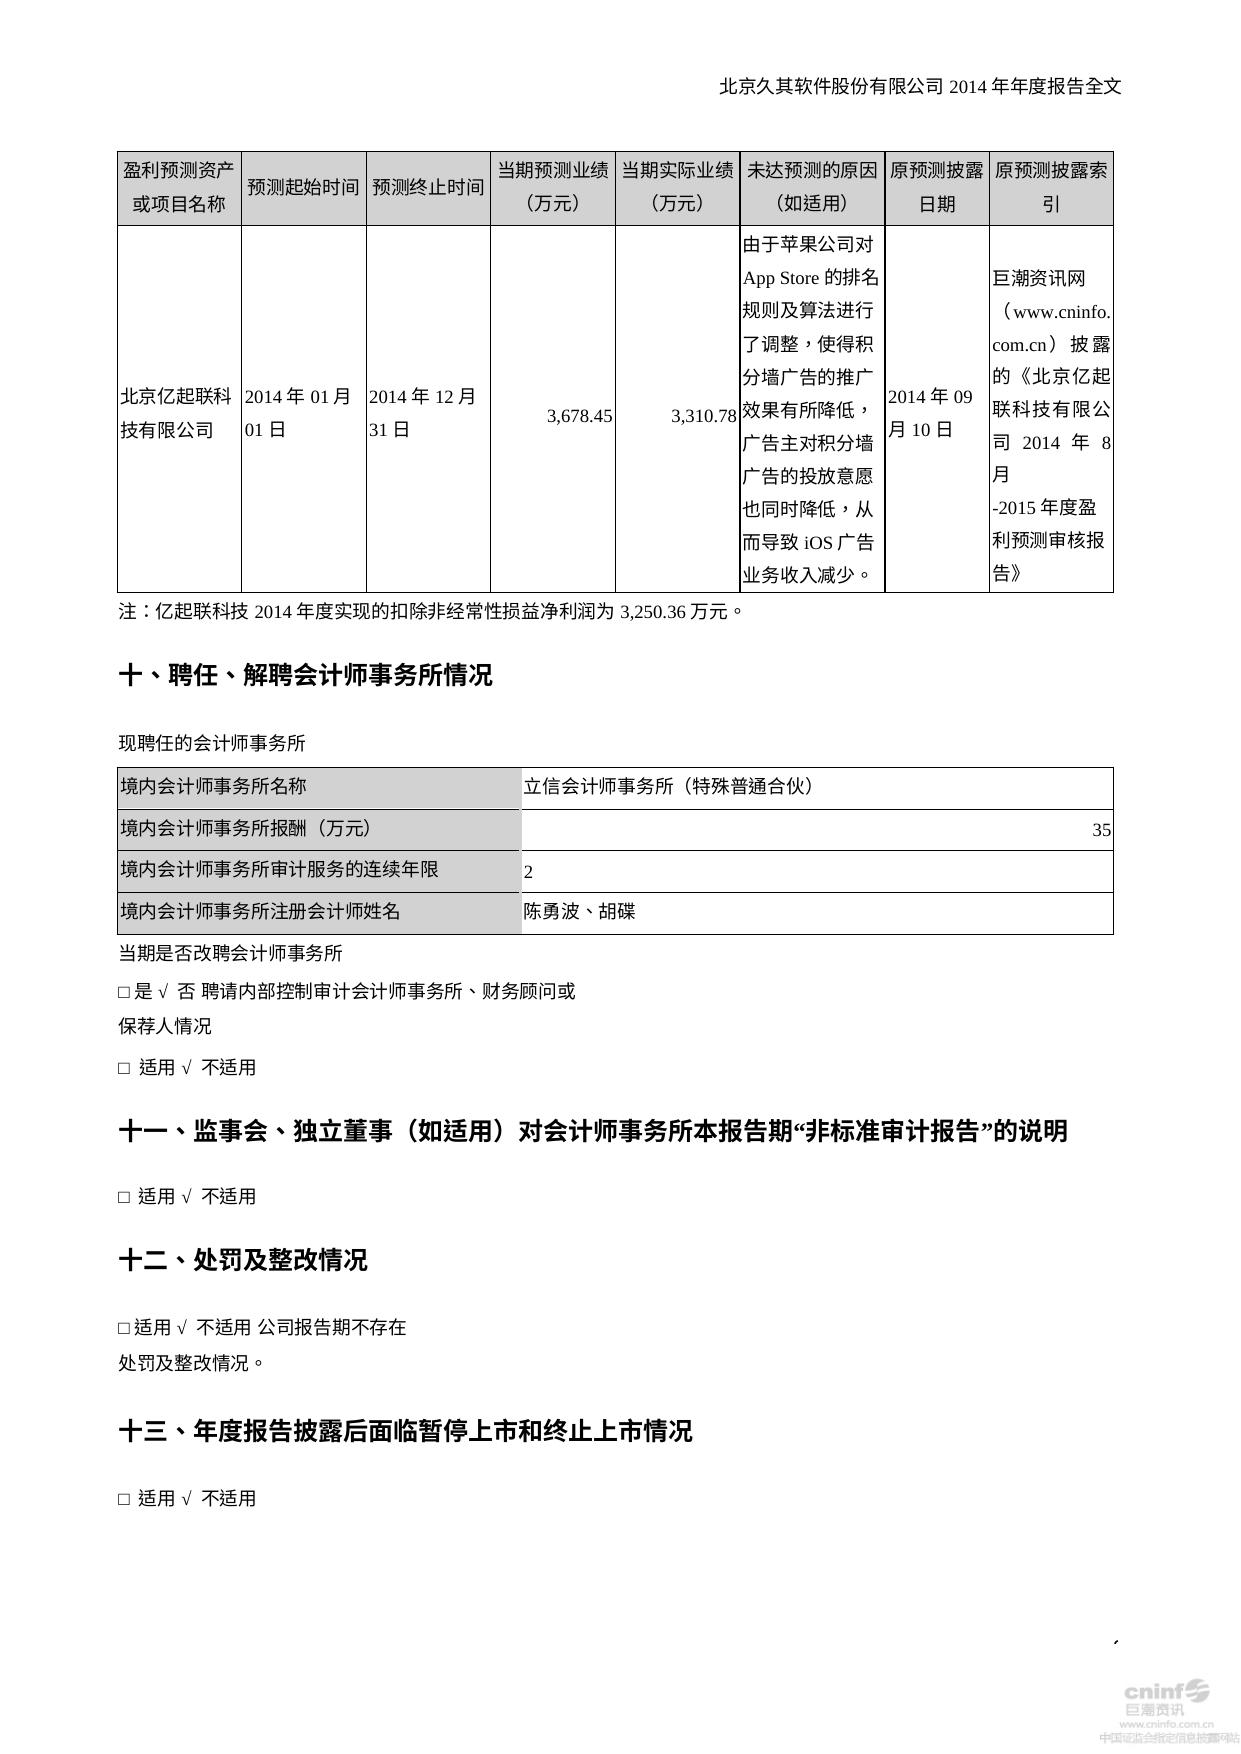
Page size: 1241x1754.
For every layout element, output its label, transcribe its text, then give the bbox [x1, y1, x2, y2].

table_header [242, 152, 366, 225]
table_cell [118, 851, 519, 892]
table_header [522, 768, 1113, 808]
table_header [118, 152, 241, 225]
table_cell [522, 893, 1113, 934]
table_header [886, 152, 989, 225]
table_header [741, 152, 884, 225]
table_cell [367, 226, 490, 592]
picture [1099, 1673, 1241, 1754]
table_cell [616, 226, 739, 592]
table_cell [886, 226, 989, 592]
subtitle 十一、监事会、独立董事（如适用）对会计师事务所本报告期“非标准审计报告”的说明 [118, 1113, 1240, 1147]
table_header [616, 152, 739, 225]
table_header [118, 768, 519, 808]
text 注：亿起联科技 2014 年度实现的扣除非经常性损益净利润为 3,250.36 万元。 [118, 598, 1240, 624]
text 当期是否改聘会计师事务所 [118, 940, 1240, 966]
text □ 适用 √ 不适用 [118, 1486, 1240, 1511]
subtitle 十二、处罚及整改情况 [118, 1243, 1240, 1277]
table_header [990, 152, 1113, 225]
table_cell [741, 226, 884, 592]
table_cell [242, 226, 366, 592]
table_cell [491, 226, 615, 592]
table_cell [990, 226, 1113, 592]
text □ 适用 √ 不适用 [118, 1054, 1240, 1079]
text □ 适用 √ 不适用 公司报告期不存在处罚及整改情况。 [118, 1315, 420, 1376]
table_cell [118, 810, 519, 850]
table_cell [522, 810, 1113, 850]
text □ 是 √ 否 聘请内部控制审计会计师事务所、财务顾问或保荐人情况 [118, 978, 589, 1039]
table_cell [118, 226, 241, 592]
subtitle 十、聘任、解聘会计师事务所情况 [118, 658, 1240, 692]
subtitle 十三、年度报告披露后面临暂停上市和终止上市情况 [118, 1414, 1240, 1448]
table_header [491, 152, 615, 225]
text 现聘任的会计师事务所 [118, 730, 1240, 755]
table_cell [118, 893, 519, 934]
text □ 适用 √ 不适用 [118, 1183, 1240, 1209]
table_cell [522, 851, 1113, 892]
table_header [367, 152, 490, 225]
